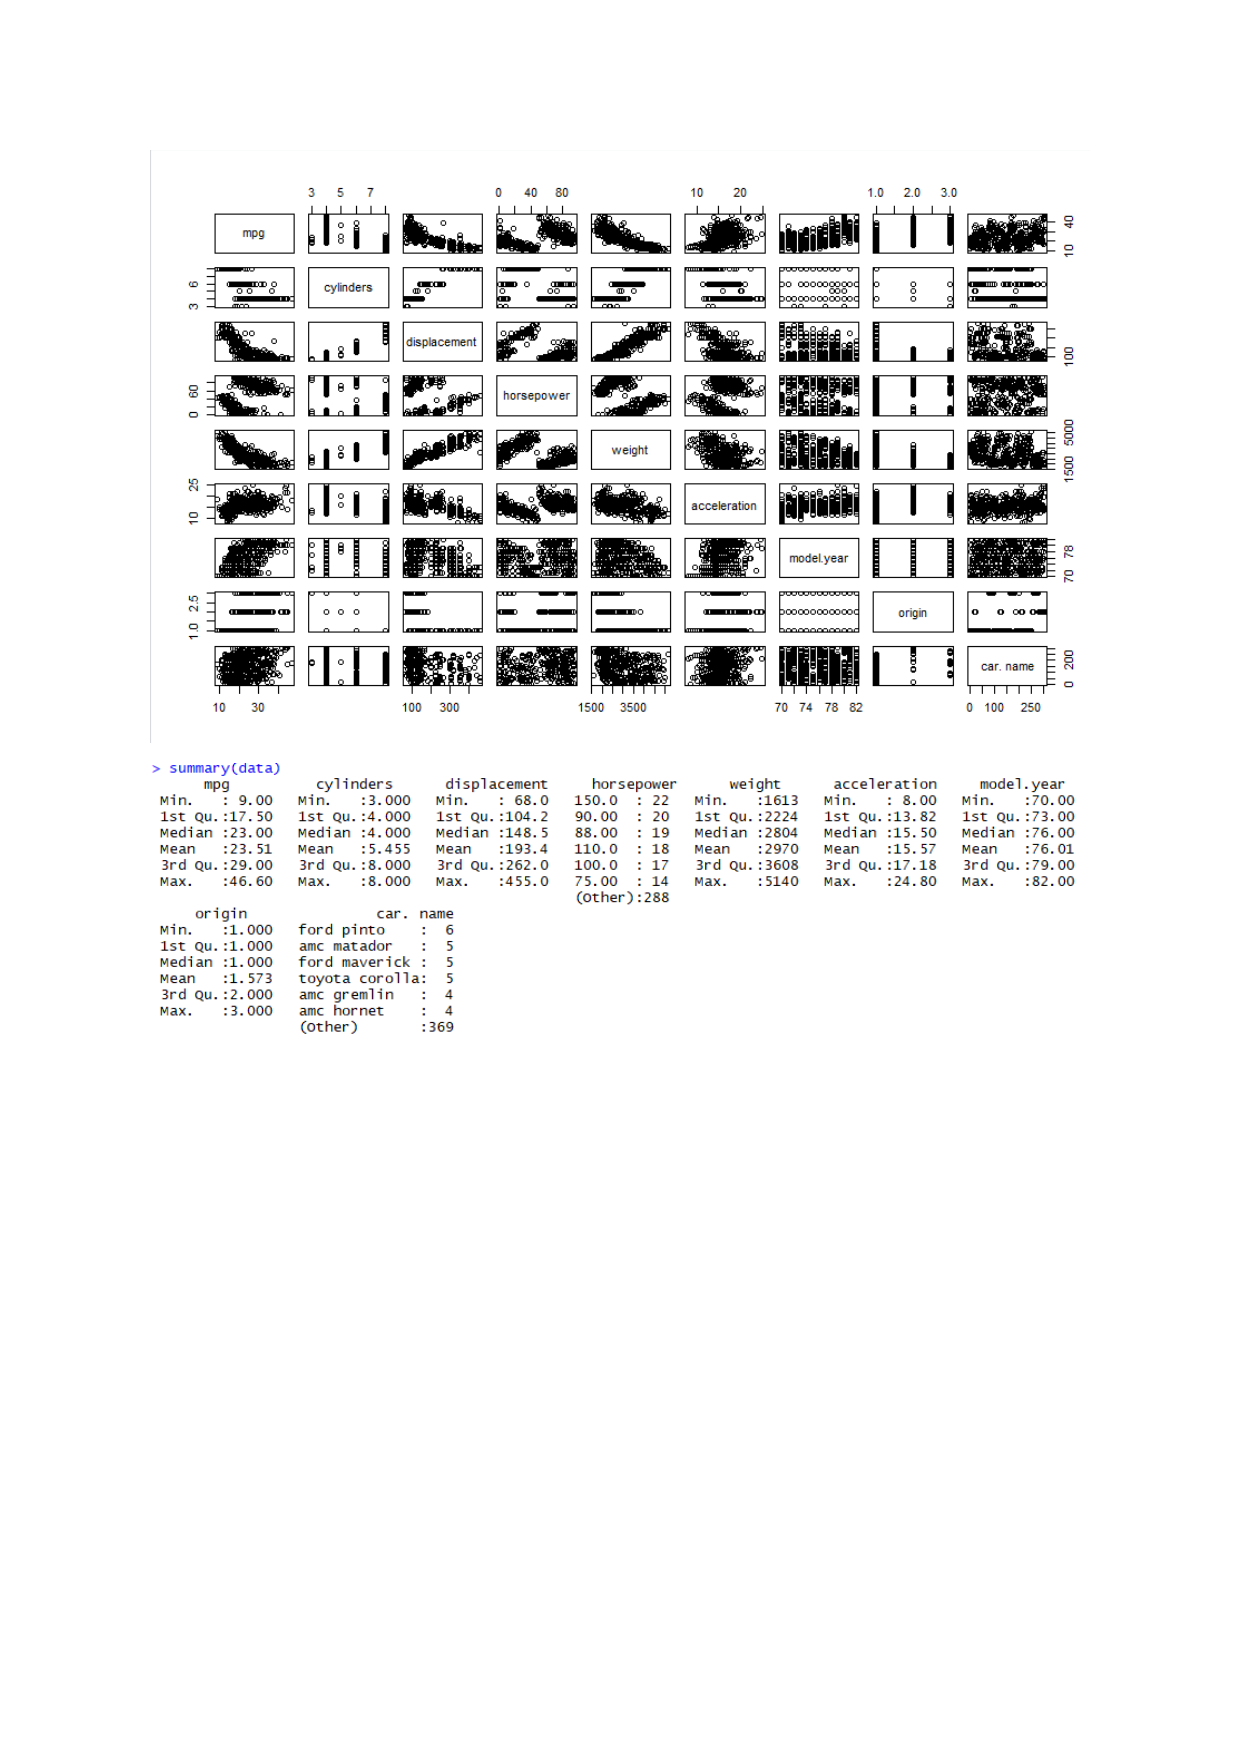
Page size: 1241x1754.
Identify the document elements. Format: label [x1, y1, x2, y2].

picture [150, 763, 1091, 1036]
picture [150, 150, 1091, 743]
